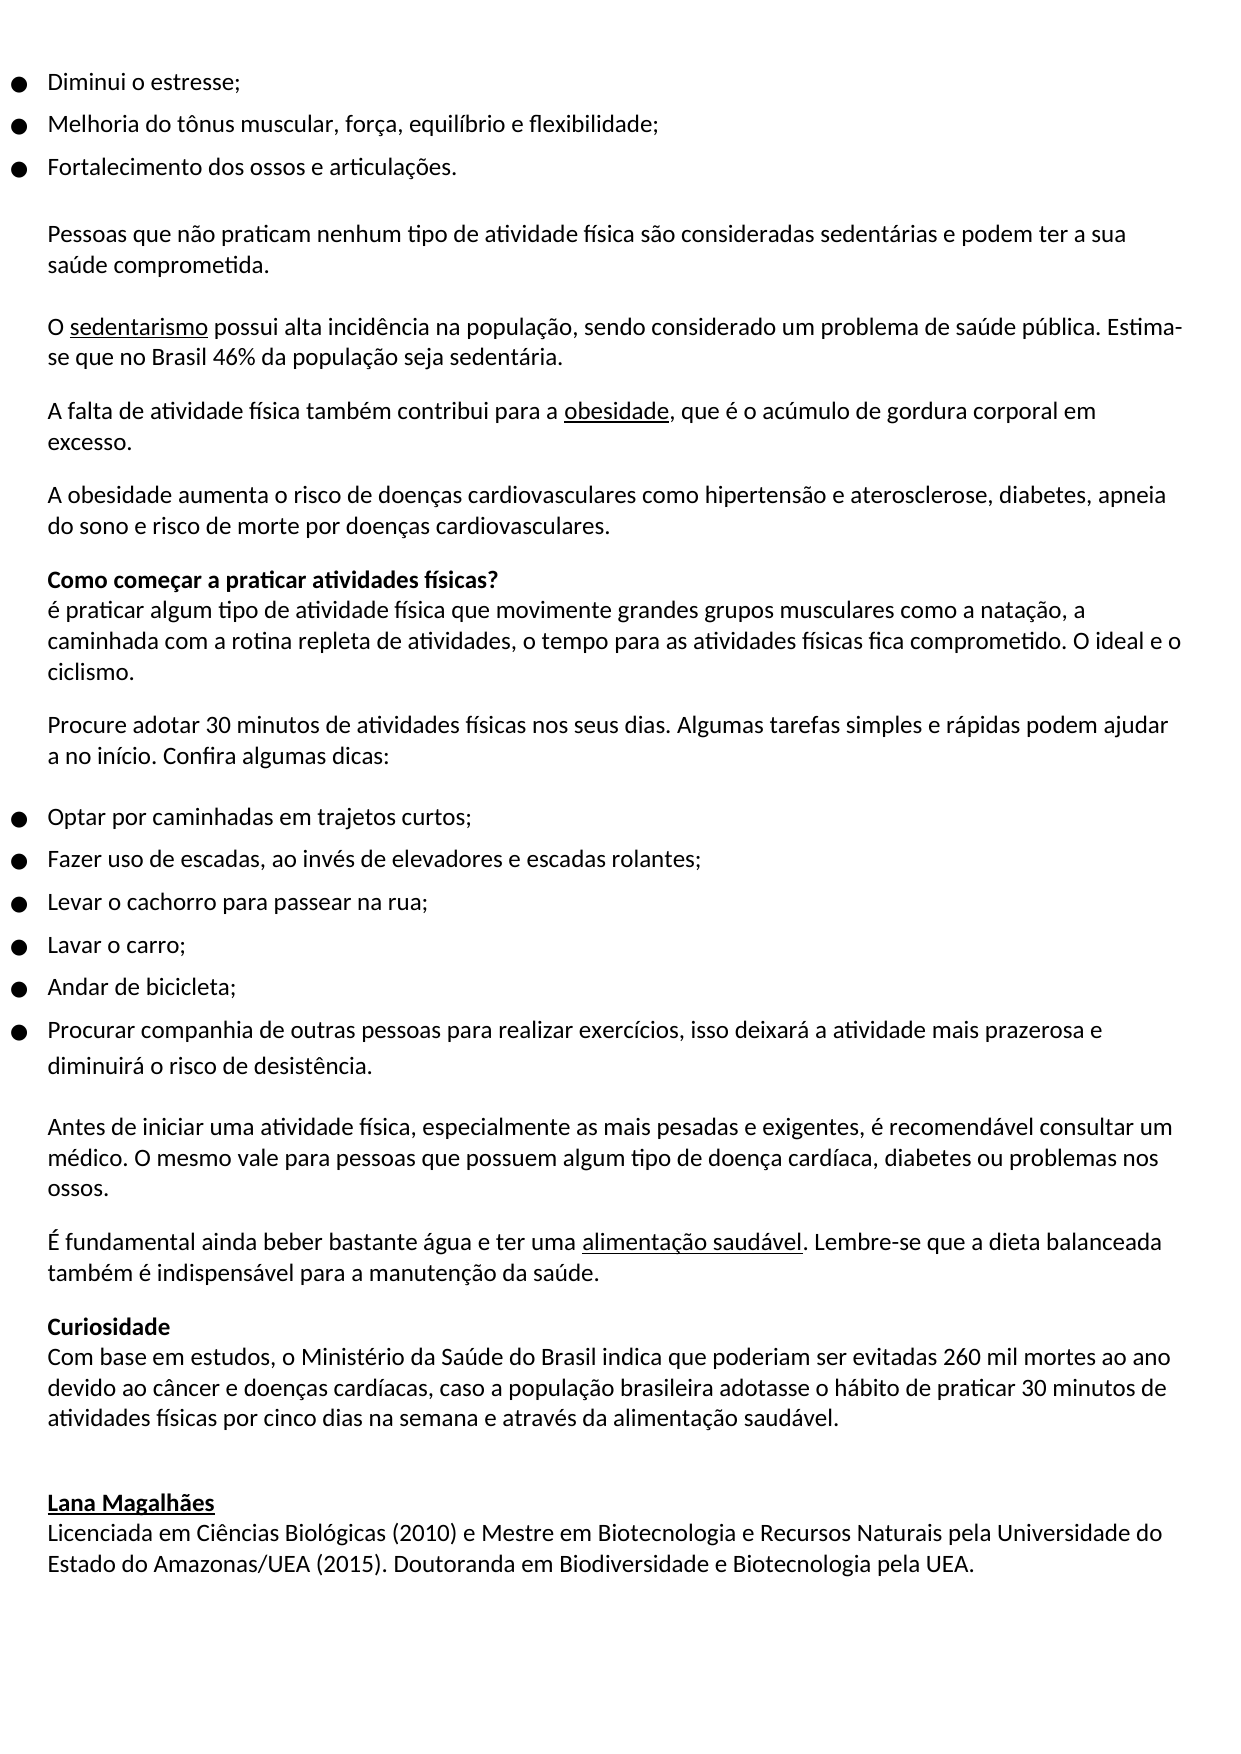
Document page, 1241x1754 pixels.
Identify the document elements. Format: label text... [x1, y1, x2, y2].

text A falta de atividade física também contribui para a obesidade, que é o acúmulo de gordura corporal em excesso. [47, 395, 1187, 456]
text Licenciada em Ciências Biológicas (2010) e Mestre em Biotecnologia e Recursos Naturais pela Universidade do Estado do Amazonas/UEA (2015). Doutoranda em Biodiversidade e Biotecnologia pela UEA. [47, 1517, 1187, 1578]
list Procurar companhia de outras pessoas para realizar exercícios, isso deixará a atividade mais prazerosa e diminuirá o risco de desistência. [10, 1008, 1187, 1081]
text Procure adotar 30 minutos de atividades físicas nos seus dias. Algumas tarefas simples e rápidas podem ajudar a no início. Confira algumas dicas: [47, 710, 1187, 771]
text Com base em estudos, o Ministério da Saúde do Brasil indica que poderiam ser evitadas 260 mil mortes ao ano devido ao câncer e doenças cardíacas, caso a população brasileira adotasse o hábito de praticar 30 minutos de atividades físicas por cinco dias na semana e através da alimentação saudável. [47, 1341, 1187, 1433]
list Fazer uso de escadas, ao invés de elevadores e escadas rolantes; [10, 837, 1187, 879]
text Antes de iniciar uma atividade física, especialmente as mais pesadas e exigentes, é recomendável consultar um médico. O mesmo vale para pessoas que possuem algum tipo de doença cardíaca, diabetes ou problemas nos ossos. [47, 1111, 1187, 1203]
list Levar o cachorro para passear na rua; [10, 879, 1187, 922]
list Andar de bicicleta; [10, 965, 1187, 1008]
list Optar por caminhadas em trajetos curtos; [10, 794, 1187, 837]
text é praticar algum tipo de atividade física que movimente grandes grupos musculares como a natação, a caminhada com a rotina repleta de atividades, o tempo para as atividades físicas fica comprometido. O ideal e o ciclismo. [47, 595, 1187, 686]
text A obesidade aumenta o risco de doenças cardiovasculares como hipertensão e aterosclerose, diabetes, apneia do sono e risco de morte por doenças cardiovasculares. [47, 480, 1187, 541]
text É fundamental ainda beber bastante água e ter uma alimentação saudável. Lembre-se que a dieta balanceada também é indispensável para a manutenção da saúde. [47, 1226, 1187, 1287]
text Lana Magalhães [47, 1487, 1187, 1517]
list Melhoria do tônus muscular, força, equilíbrio e flexibilidade; [10, 102, 1187, 144]
list Lavar o carro; [10, 922, 1187, 965]
text Pessoas que não praticam nenhum tipo de atividade física são consideradas sedentárias e podem ter a sua saúde comprometida. [47, 218, 1187, 279]
list Fortalecimento dos ossos e articulações. [10, 144, 1187, 187]
list Diminui o estresse; [10, 59, 1187, 102]
text O sedentarismo possui alta incidência na população, sendo considerado um problema de saúde pública. Estima-se que no Brasil 46% da população seja sedentária. [47, 311, 1187, 372]
text Como começar a praticar atividades físicas? [47, 564, 1187, 595]
text Curiosidade [47, 1311, 1187, 1341]
